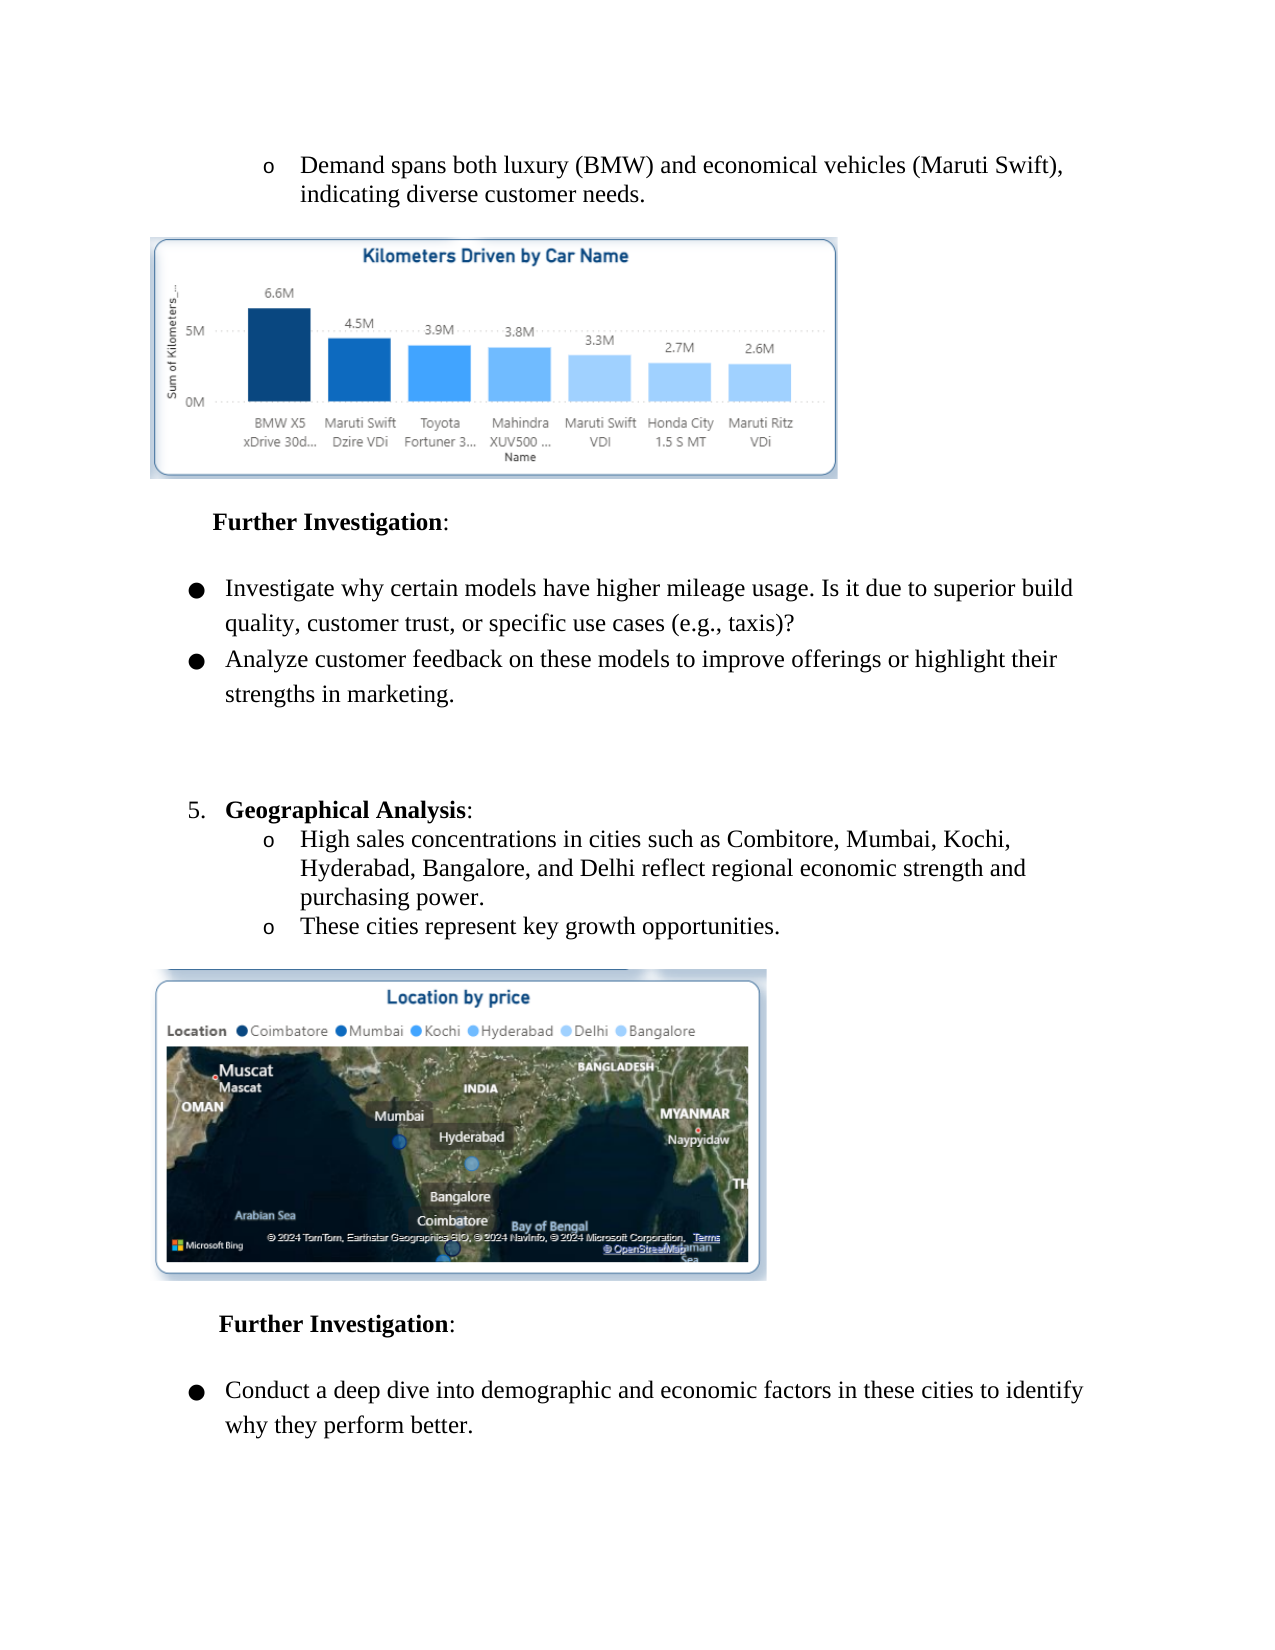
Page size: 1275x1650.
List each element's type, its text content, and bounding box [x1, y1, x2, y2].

list Demand spans both luxury (BMW) and economical vehicles (Maruti Swift), indicating diverse customer needs. [262, 150, 1125, 208]
list Conduct a deep dive into demographic and economic factors in these cities to identify why they perform better. [187, 1367, 1125, 1439]
picture [150, 237, 838, 479]
list Geographical Analysis: [187, 795, 1125, 824]
text Further Investigation: [150, 1309, 1125, 1338]
list Analyze customer feedback on these models to improve offerings or highlight their strengths in marketing. [187, 637, 1125, 708]
text Further Investigation: [150, 507, 1125, 536]
list These cities represent key growth opportunities. [262, 911, 1125, 941]
picture [150, 969, 767, 1281]
list High sales concentrations in cities such as Combitore, Mumbai, Kochi, Hyderabad, Bangalore, and Delhi reflect regional economic strength and purchasing power. [262, 824, 1125, 911]
list Investigate why certain models have higher mileage usage. Is it due to superior build quality, customer trust, or specific use cases (e.g., taxis)? [187, 565, 1125, 637]
